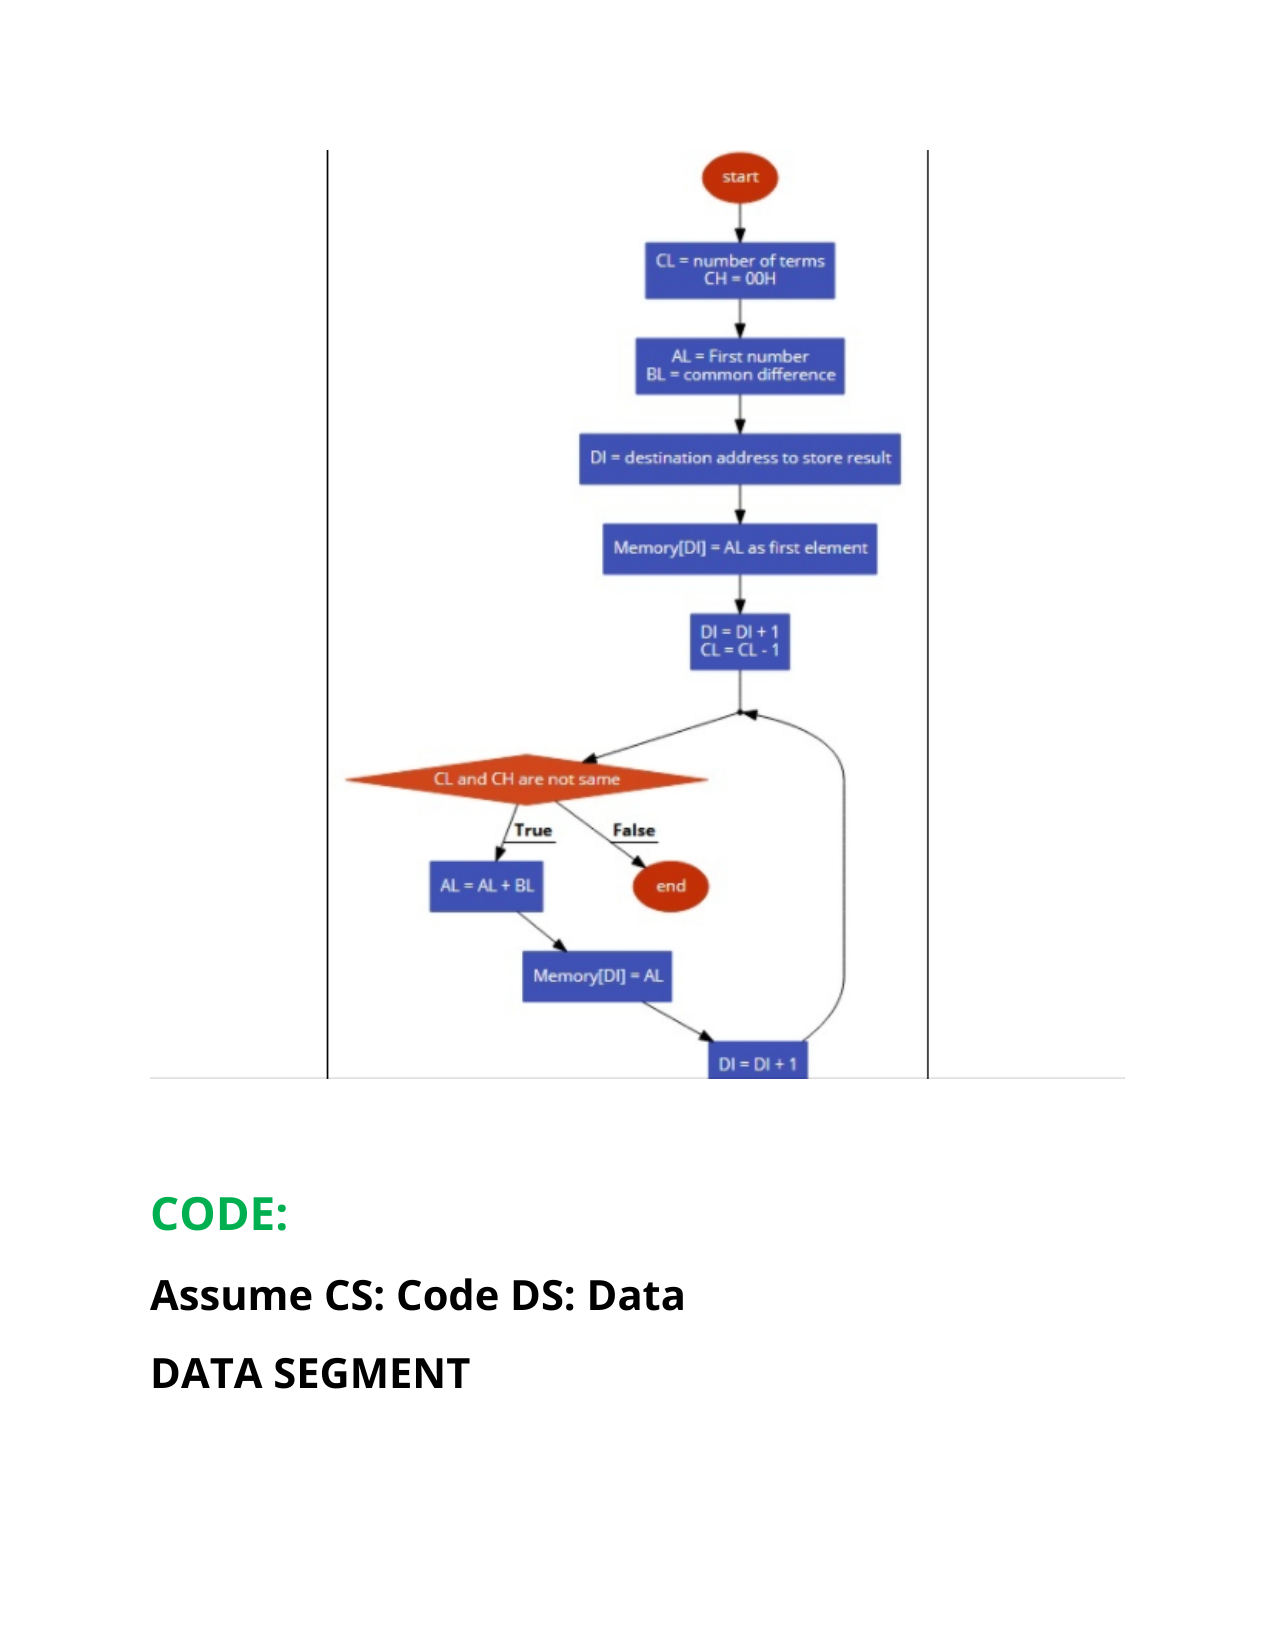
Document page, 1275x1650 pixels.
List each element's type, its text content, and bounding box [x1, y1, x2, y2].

text Assume CS: Code DS: Data [150, 1266, 1125, 1322]
text DATA SEGMENT [150, 1343, 1125, 1400]
text CODE: [150, 1182, 1125, 1244]
picture [150, 150, 1125, 1079]
